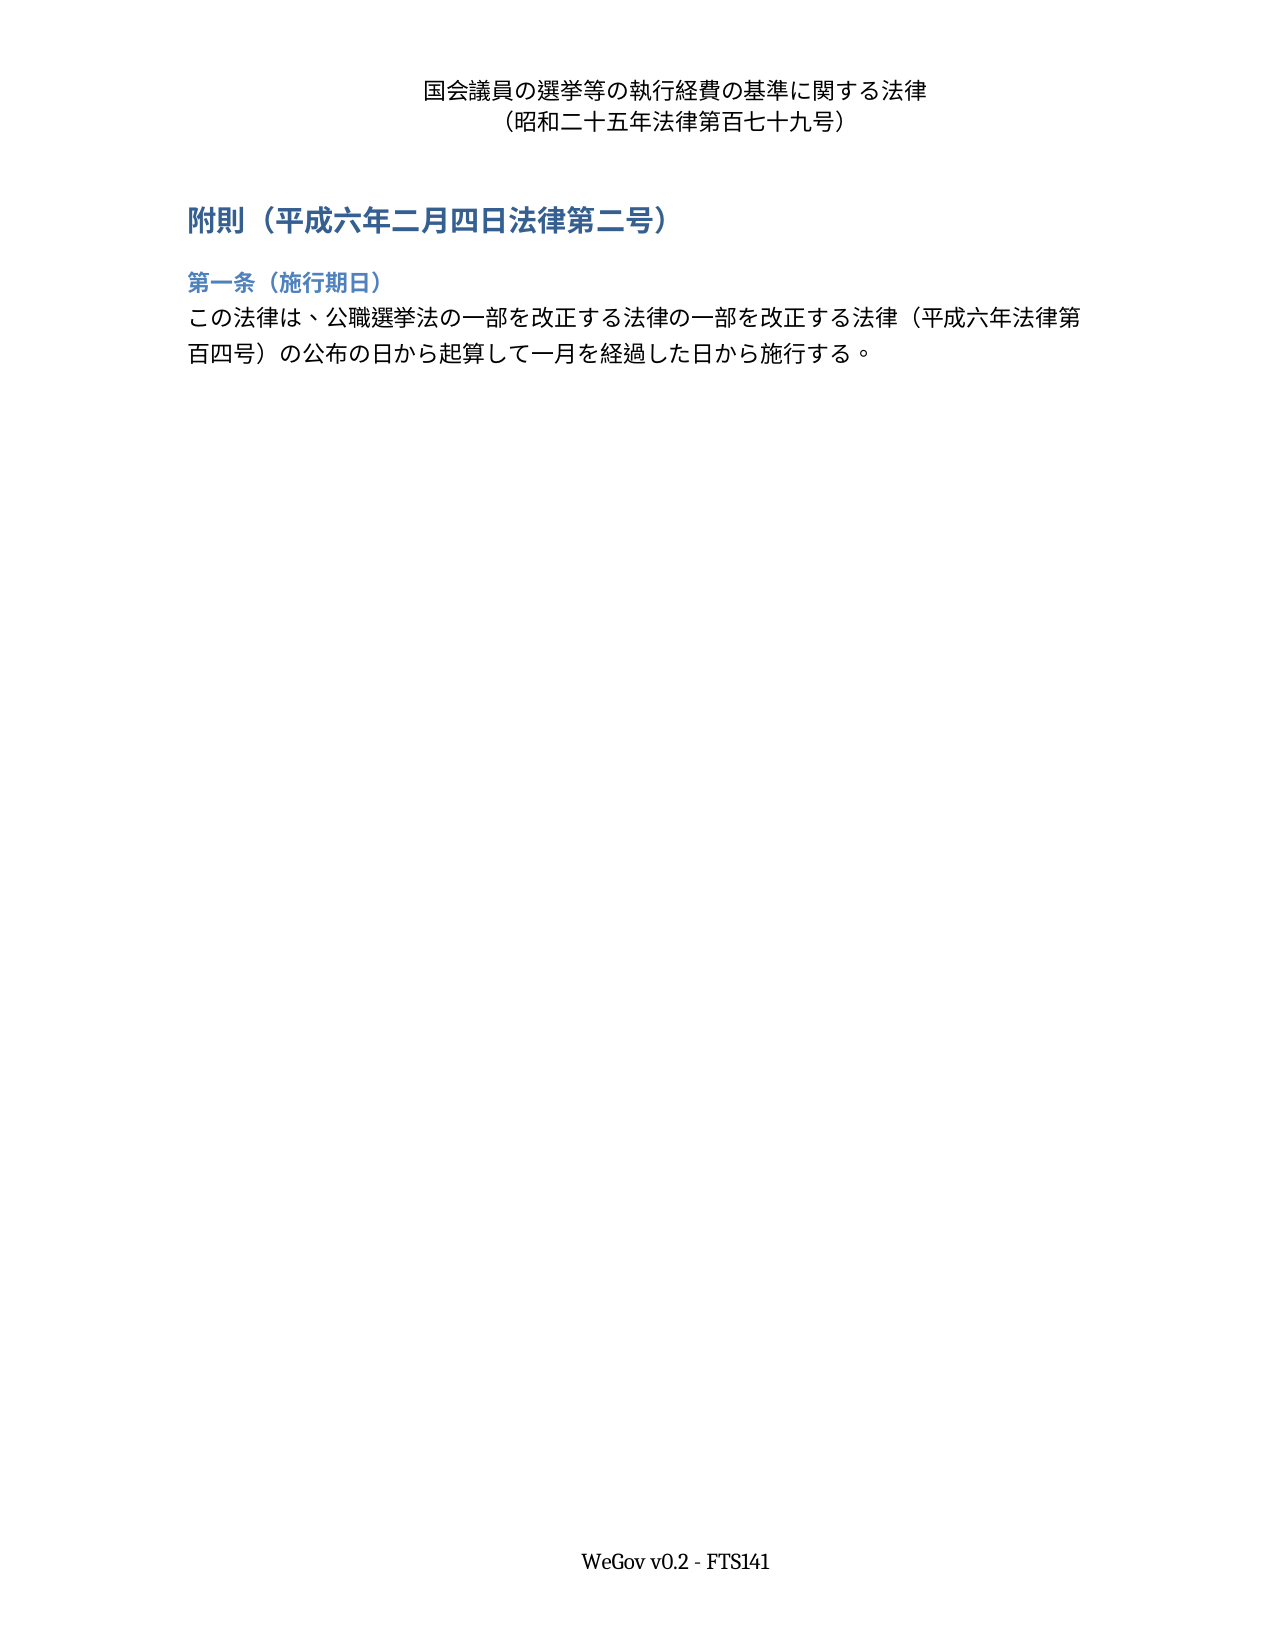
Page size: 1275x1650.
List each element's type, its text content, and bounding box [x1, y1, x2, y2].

subtitle 附則（平成六年二月四日法律第二号） [187, 200, 1087, 240]
subtitle 第一条（施行期日） [187, 266, 1087, 298]
text この法律は、公職選挙法の一部を改正する法律の一部を改正する法律（平成六年法律第百四号）の公布の日から起算して一月を経過した日から施行する。 [187, 302, 1087, 369]
